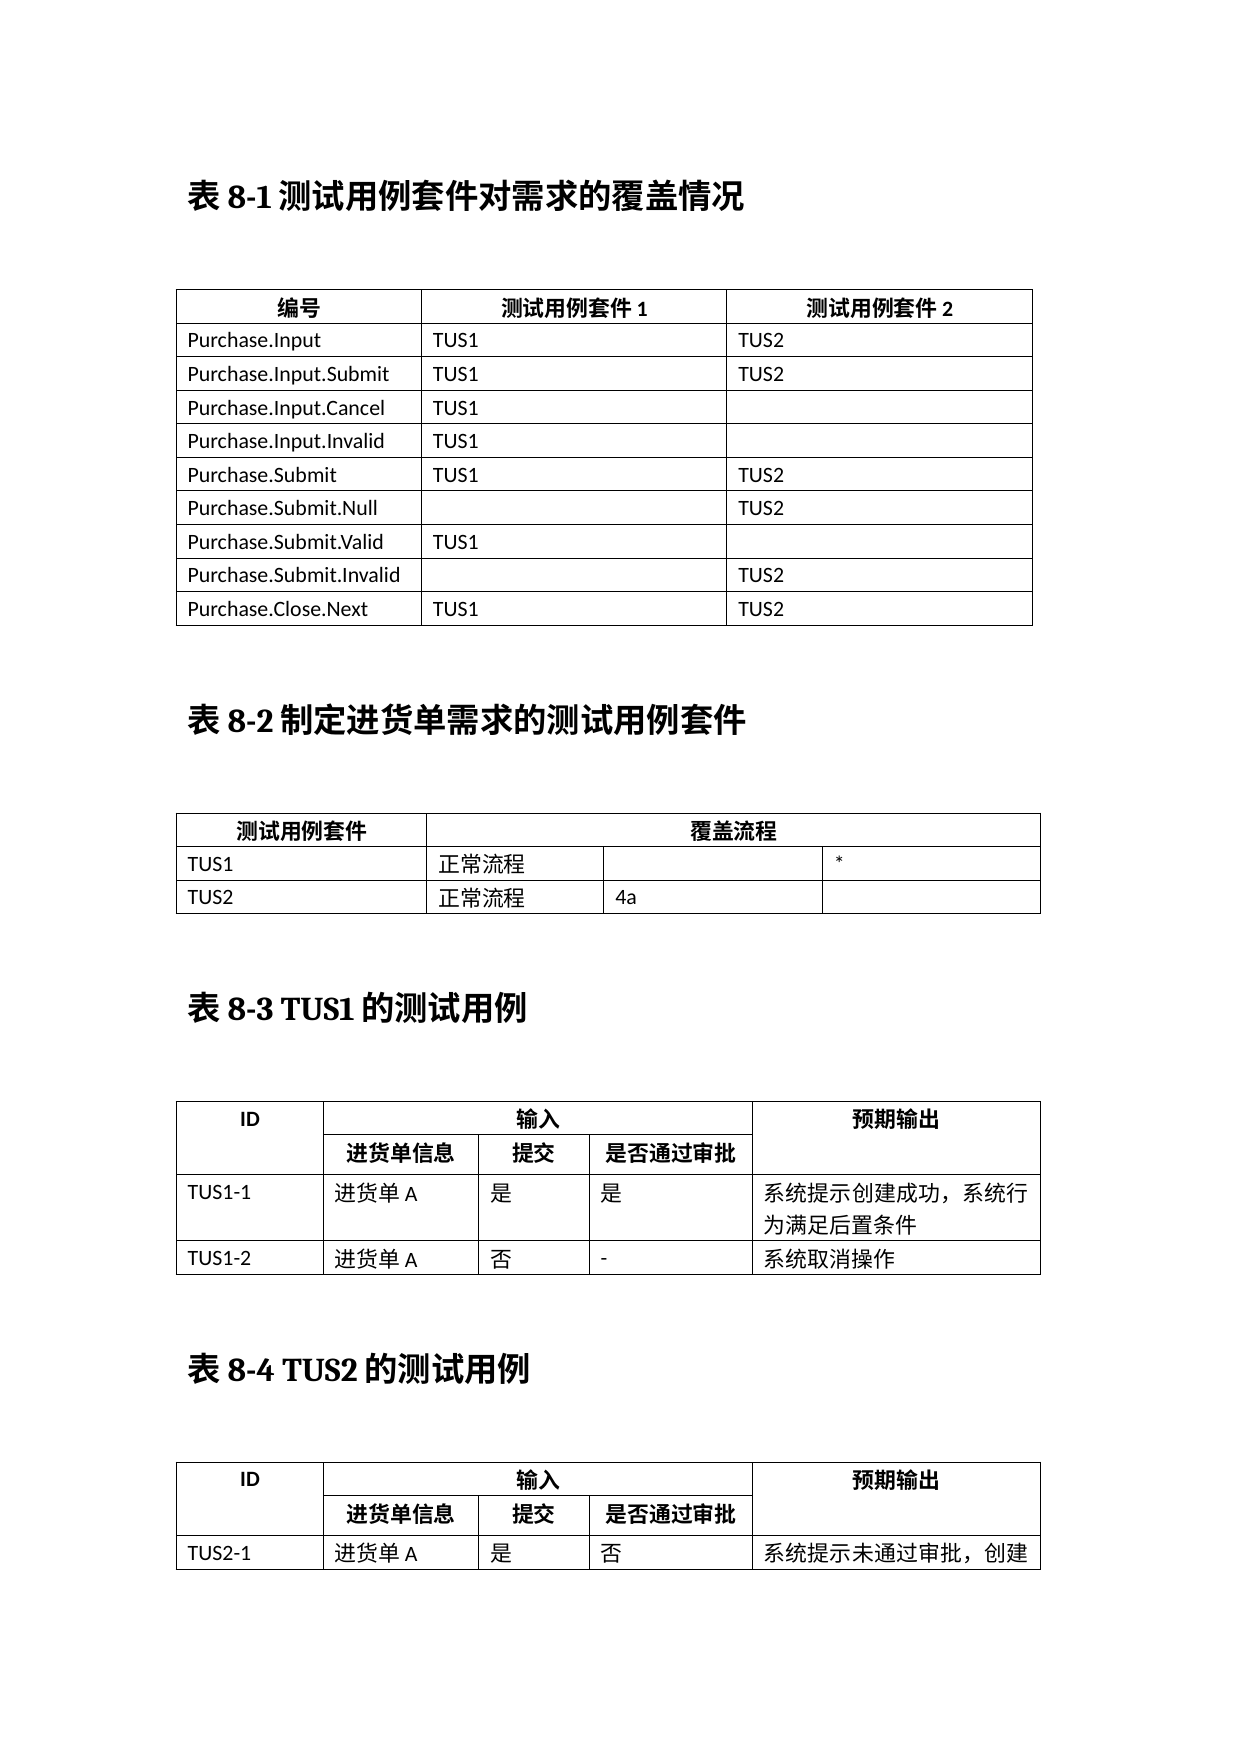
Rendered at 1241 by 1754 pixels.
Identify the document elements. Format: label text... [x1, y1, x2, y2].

subtitle 表8-3 TUS1的测试用例 [187, 974, 1053, 1039]
table_cell TUS1 [422, 424, 726, 457]
table_cell 正常流程 [427, 881, 603, 913]
table_cell 是 [479, 1175, 589, 1240]
table_cell TUS1 [422, 458, 726, 490]
table_cell [422, 491, 726, 524]
table_cell TUS1 [422, 324, 726, 356]
table_cell [727, 525, 1032, 557]
table_cell Purchase.Submit [177, 458, 421, 490]
table_cell TUS2 [727, 592, 1032, 624]
table_cell TUS2-1 [177, 1536, 323, 1568]
table_cell 是否通过审批 [590, 1135, 752, 1174]
table_cell 是 [479, 1536, 589, 1568]
table_cell Purchase.Submit.Valid [177, 525, 421, 557]
table_cell 是否通过审批 [590, 1496, 752, 1535]
table_cell TUS2 [727, 491, 1032, 524]
table_cell [727, 391, 1032, 423]
subtitle 表8-2制定进货单需求的测试用例套件 [187, 685, 1053, 750]
table_header 编号 [177, 290, 421, 323]
table_cell TUS2 [727, 559, 1032, 591]
table_header 预期输出 [753, 1102, 1040, 1174]
table_cell 进货单信息 [324, 1135, 478, 1174]
table_cell 否 [479, 1241, 589, 1274]
table_cell 是 [590, 1175, 752, 1240]
table_cell 系统取消操作 [753, 1241, 1040, 1274]
table_header 覆盖流程 [427, 814, 1040, 846]
table_cell - [590, 1241, 752, 1274]
table_cell TUS1-2 [177, 1241, 323, 1274]
table_cell Purchase.Close.Next [177, 592, 421, 624]
table_cell [422, 559, 726, 591]
table_header 测试用例套件 [177, 814, 426, 846]
table_cell Purchase.Input [177, 324, 421, 356]
table_cell [604, 847, 822, 879]
table_cell TUS2 [727, 324, 1032, 356]
table_cell TUS2 [177, 881, 426, 913]
table_cell 4a [604, 881, 822, 913]
table_cell Purchase.Input.Submit [177, 357, 421, 390]
table_header 预期输出 [753, 1463, 1040, 1535]
table_cell Purchase.Submit.Null [177, 491, 421, 524]
table_cell [727, 424, 1032, 457]
table_cell 进货单A [324, 1536, 478, 1568]
table_header ID [177, 1463, 323, 1535]
subtitle 表8-1测试用例套件对需求的覆盖情况 [187, 162, 1053, 227]
table_cell 提交 [479, 1135, 589, 1174]
table_cell 提交 [479, 1496, 589, 1535]
table_header 输入 [324, 1102, 752, 1134]
table_cell 进货单信息 [324, 1496, 478, 1535]
table_cell 否 [590, 1536, 752, 1568]
table_cell TUS1 [422, 391, 726, 423]
table_cell 正常流程 [427, 847, 603, 879]
table_cell [823, 881, 1040, 913]
table_header ID [177, 1102, 323, 1174]
table_header 测试用例套件1 [422, 290, 726, 323]
table_cell TUS1-1 [177, 1175, 323, 1240]
table_cell TUS2 [727, 458, 1032, 490]
table_cell Purchase.Input.Invalid [177, 424, 421, 457]
table_cell TUS1 [177, 847, 426, 879]
table_cell 系统提示创建成功，系统行为满足后置条件 [753, 1175, 1040, 1240]
table_cell * [823, 847, 1040, 879]
table_header 测试用例套件2 [727, 290, 1032, 323]
table_cell TUS2 [727, 357, 1032, 390]
table_cell 进货单A [324, 1241, 478, 1274]
table_header 输入 [324, 1463, 752, 1495]
table_cell TUS1 [422, 525, 726, 557]
table_cell TUS1 [422, 357, 726, 390]
table_cell Purchase.Submit.Invalid [177, 559, 421, 591]
table_cell TUS1 [422, 592, 726, 624]
table_cell 系统提示未通过审批，创建失败 [753, 1536, 1040, 1568]
table_cell Purchase.Input.Cancel [177, 391, 421, 423]
table_cell 进货单A [324, 1175, 478, 1240]
subtitle 表8-4 TUS2的测试用例 [187, 1334, 1053, 1399]
